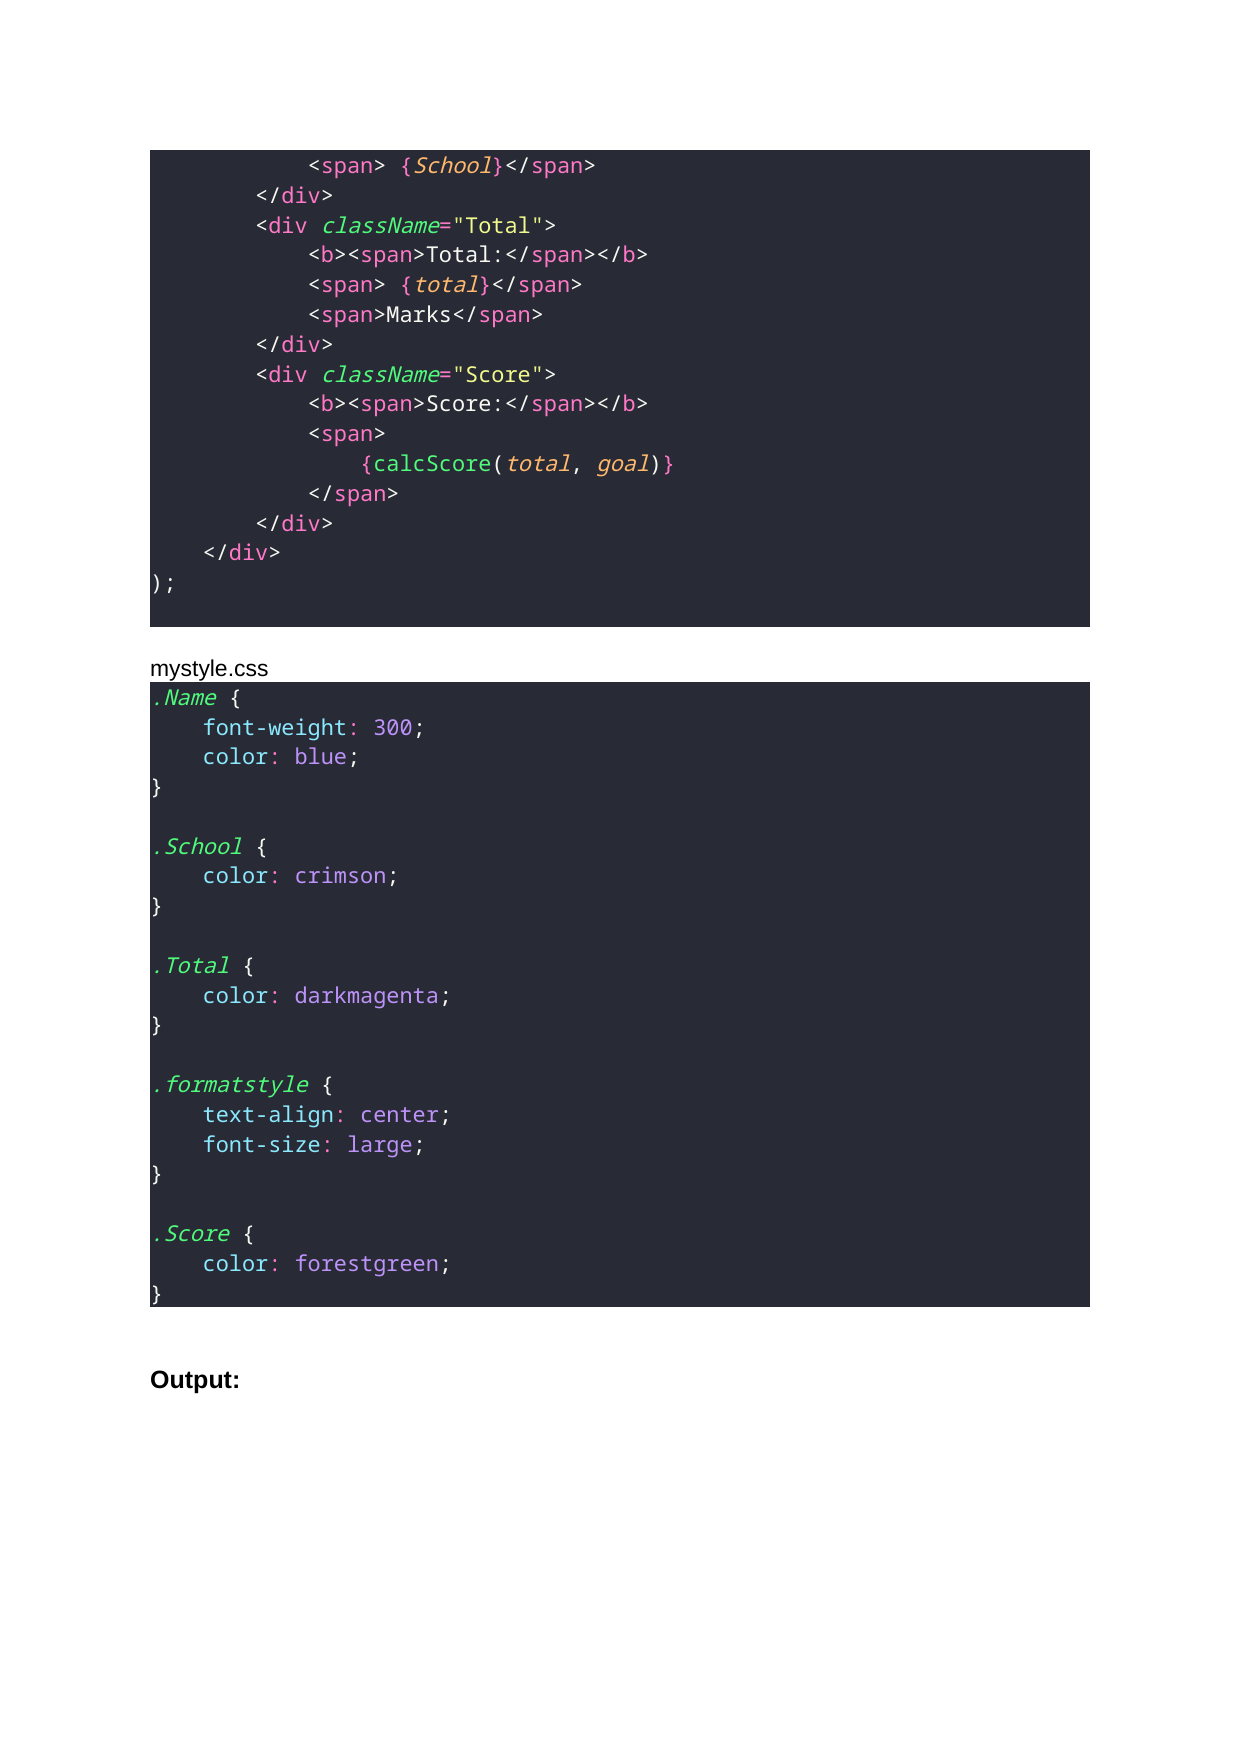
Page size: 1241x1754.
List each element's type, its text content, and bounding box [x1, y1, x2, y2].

text <span> [150, 418, 1090, 448]
text ); [150, 567, 1090, 597]
text <b><span>Total:</span></b> [150, 239, 1090, 269]
text color: forestgreen; [150, 1248, 1090, 1278]
text color: crimson; [150, 861, 1090, 890]
text } [150, 1278, 1090, 1307]
text font-weight: 300; [150, 712, 1090, 741]
text <div className="Score"> [150, 358, 1090, 388]
text color: blue; [150, 741, 1090, 771]
text </span> [150, 478, 1090, 507]
text .Score { [150, 1218, 1090, 1248]
text </div> [150, 180, 1090, 209]
text .Name { [150, 682, 1090, 712]
text font-size: large; [150, 1129, 1090, 1158]
text {calcScore(total, goal)} [150, 448, 1090, 478]
text mystyle.css [150, 655, 1090, 682]
text } [150, 771, 1090, 801]
text text-align: center; [150, 1099, 1090, 1129]
text .formatstyle { [150, 1069, 1090, 1099]
text color: darkmagenta; [150, 980, 1090, 1009]
text .Total { [150, 950, 1090, 980]
text <b><span>Score:</span></b> [150, 388, 1090, 418]
text </div> [150, 507, 1090, 537]
text Output: [150, 1365, 1090, 1394]
text } [150, 1158, 1090, 1188]
text <span>Marks</span> [150, 299, 1090, 329]
text } [150, 890, 1090, 920]
text <div className="Total"> [150, 209, 1090, 239]
text </div> [150, 537, 1090, 567]
text <span> {School}</span> [150, 150, 1090, 180]
text <span> {total}</span> [150, 269, 1090, 299]
text </div> [150, 329, 1090, 358]
text } [150, 1009, 1090, 1039]
text .School { [150, 831, 1090, 861]
